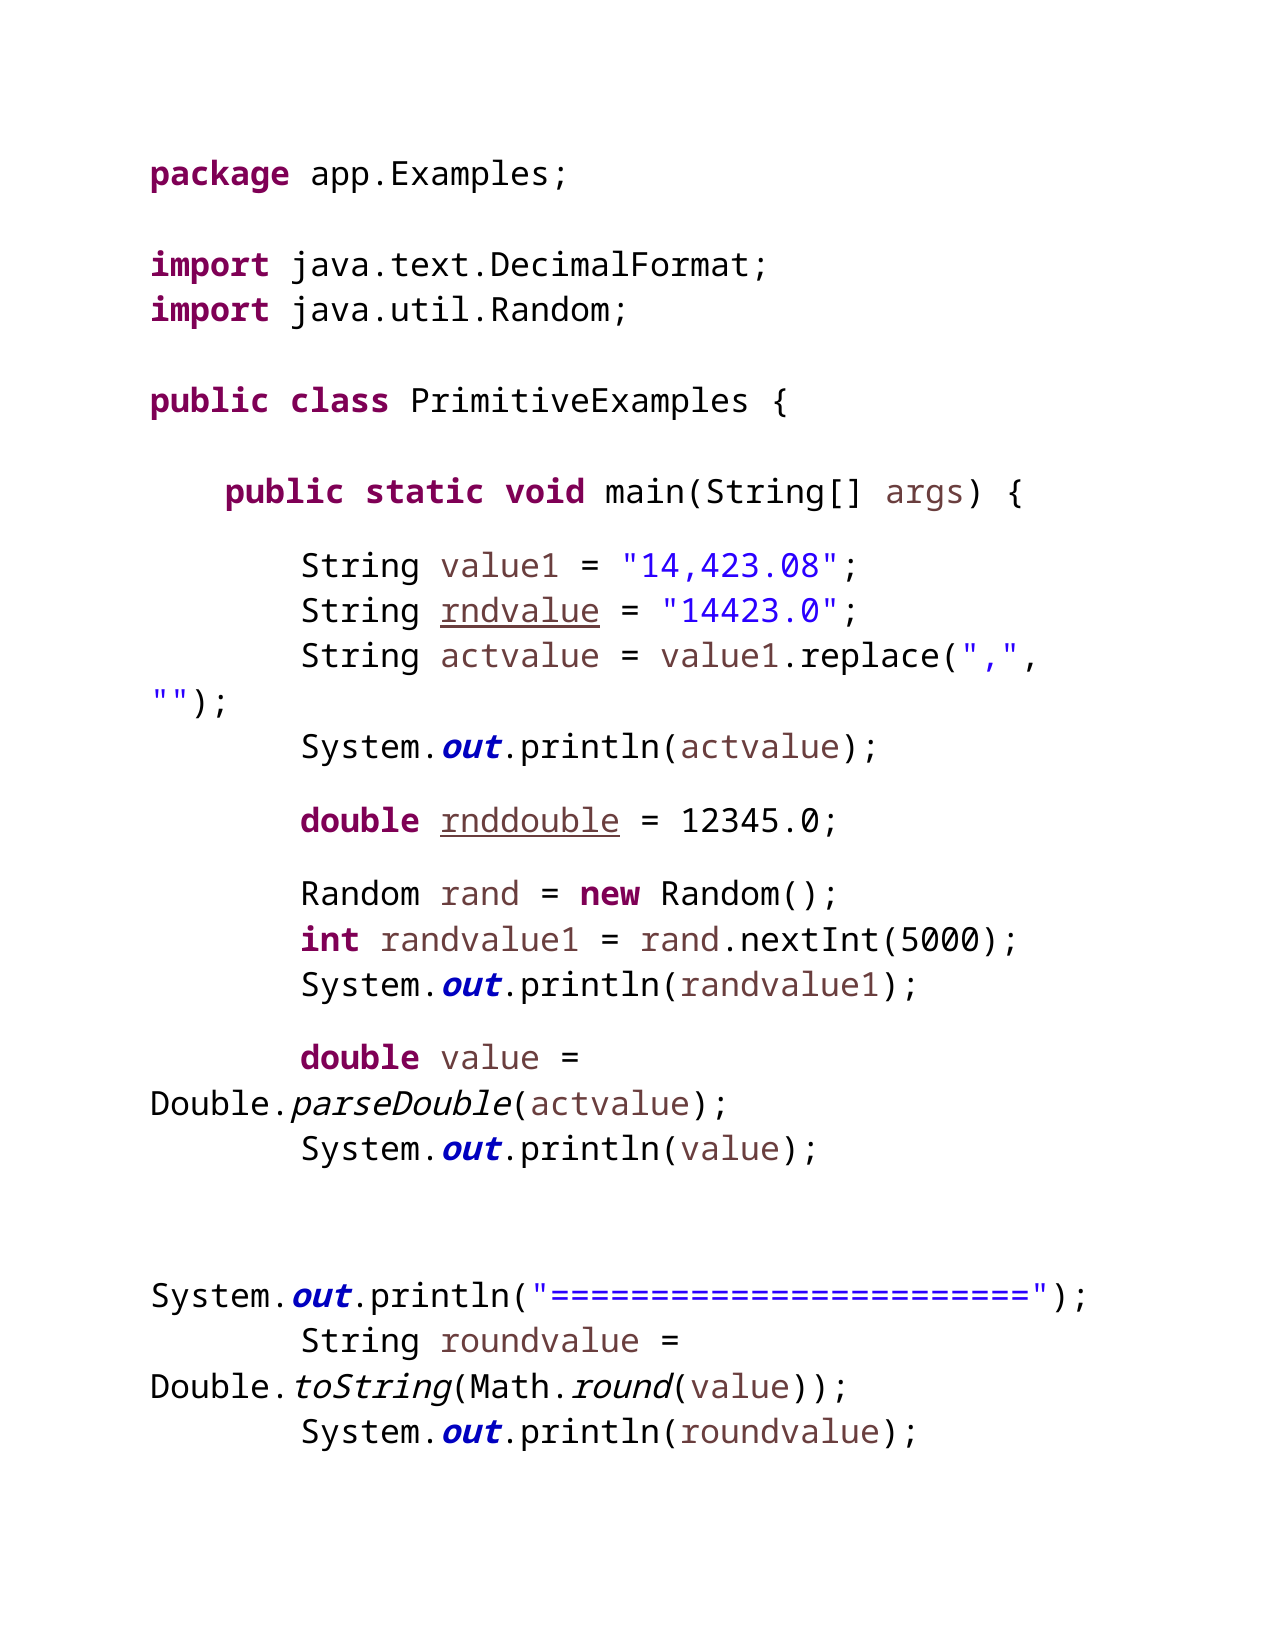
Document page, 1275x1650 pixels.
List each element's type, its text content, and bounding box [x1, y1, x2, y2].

text String value1 = "14,423.08"; [150, 541, 1125, 587]
text System.out.println(actvalue); [150, 723, 1125, 768]
text System.out.println(randvalue1); [150, 961, 1125, 1006]
text int randvalue1 = rand.nextInt(5000); [150, 915, 1125, 961]
text import java.text.DecimalFormat; [150, 241, 1125, 286]
text System.out.println(roundvalue); [150, 1408, 1125, 1453]
text double rnddouble = 12345.0; [150, 796, 1125, 842]
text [150, 1198, 1125, 1317]
text String actvalue = value1.replace(",", ""); [150, 632, 1125, 723]
text public class PrimitiveExamples { [150, 377, 1125, 422]
text package app.Examples; [150, 150, 1125, 195]
text double value = Double.parseDouble(actvalue); [150, 1034, 1125, 1125]
text Random rand = new Random(); [150, 870, 1125, 915]
text String roundvalue = Double.toString(Math.round(value)); [150, 1317, 1125, 1408]
text String rndvalue = "14423.0"; [150, 587, 1125, 632]
text System.out.println(value); [150, 1125, 1125, 1170]
text public static void main(String[] args) { [150, 468, 1125, 513]
text import java.util.Random; [150, 286, 1125, 332]
